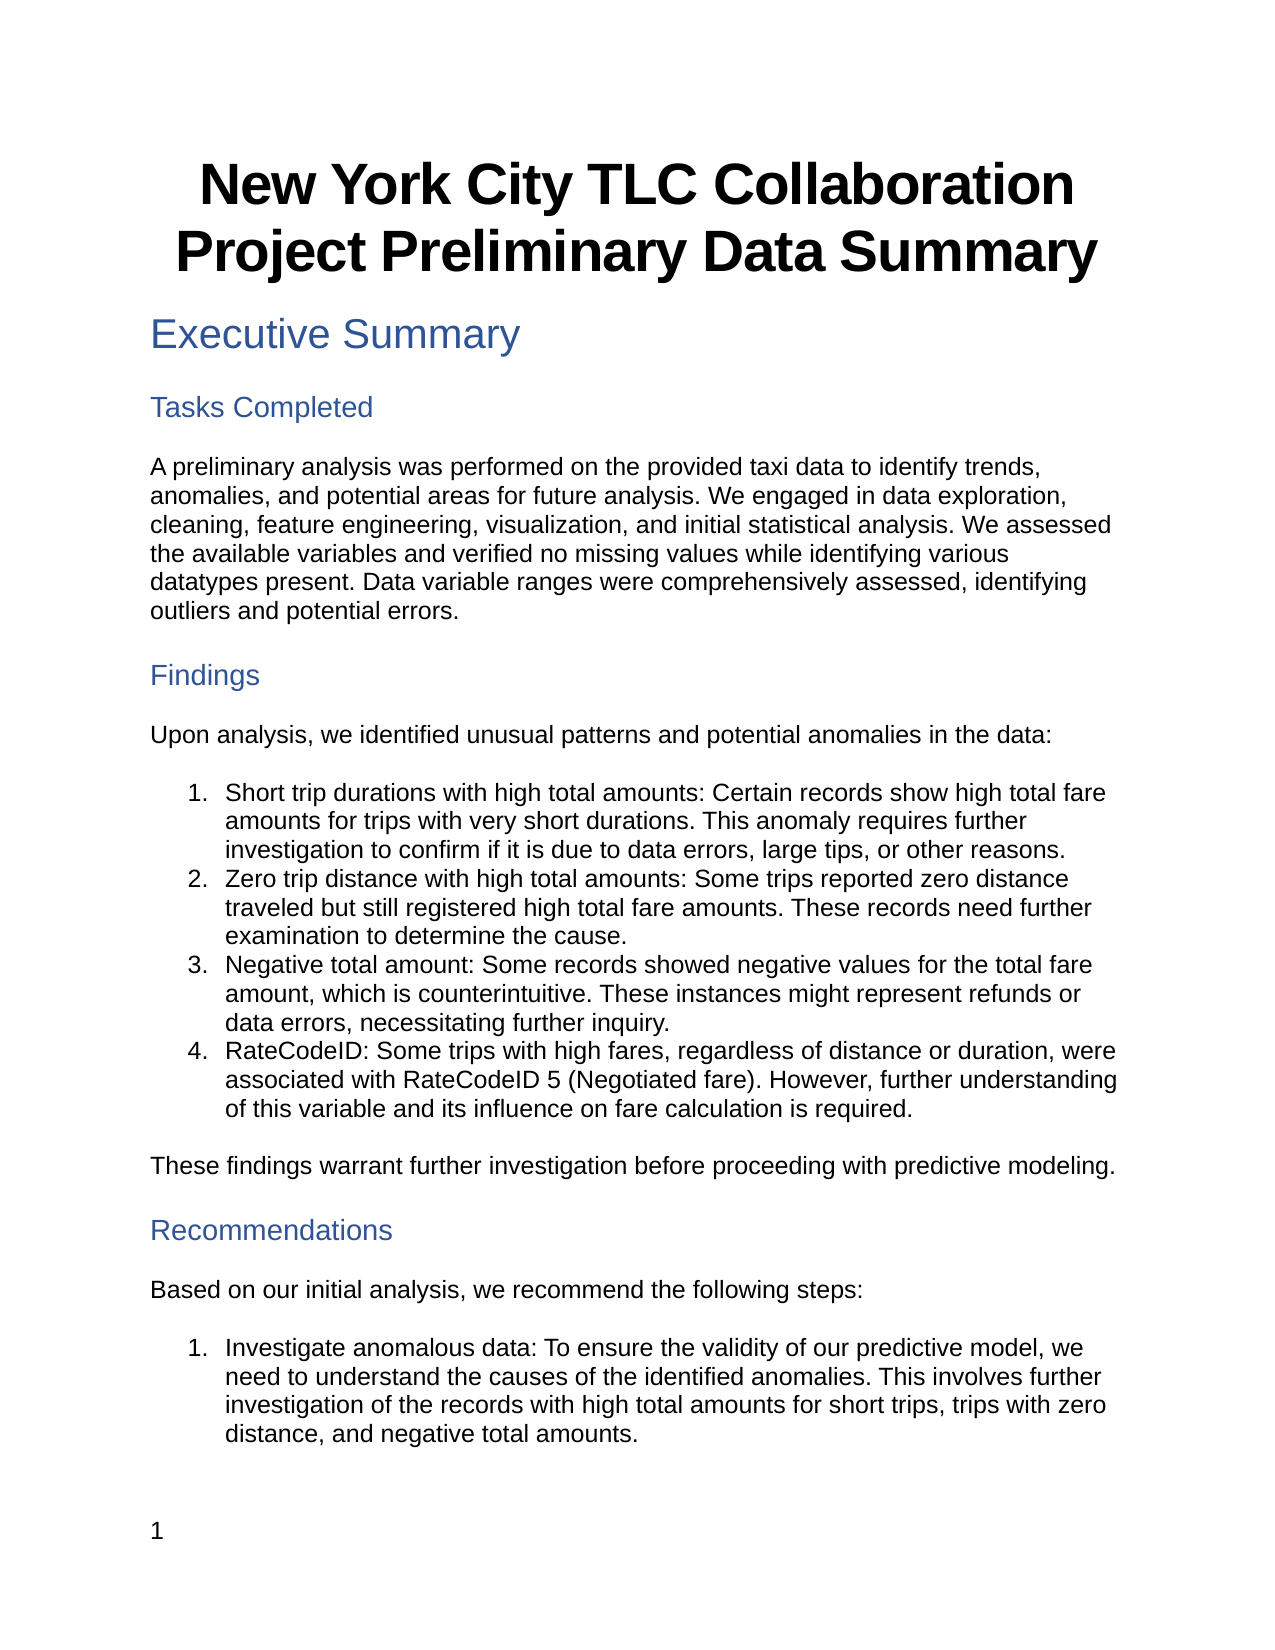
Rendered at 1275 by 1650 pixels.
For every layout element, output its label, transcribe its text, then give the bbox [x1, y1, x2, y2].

subtitle Tasks Completed [150, 390, 1125, 423]
subtitle Recommendations [150, 1213, 1125, 1246]
list Zero trip distance with high total amounts: Some trips reported zero distance traveled but still registered high total fare amounts. These records need further examination to determine the cause. [187, 864, 1125, 950]
subtitle Executive Summary [150, 309, 1125, 357]
text Based on our initial analysis, we recommend the following steps: [150, 1275, 1125, 1304]
text These findings warrant further investigation before proceeding with predictive modeling. [150, 1151, 1125, 1180]
list RateCodeID: Some trips with high fares, regardless of distance or duration, were associated with RateCodeID 5 (Negotiated fare). However, further understanding of this variable and its influence on fare calculation is required. [187, 1036, 1125, 1122]
list Investigate anomalous data: To ensure the validity of our predictive model, we need to understand the causes of the identified anomalies. This involves further investigation of the records with high total amounts for short trips, trips with zero distance, and negative total amounts. [187, 1333, 1125, 1448]
subtitle Findings [150, 658, 1125, 691]
list Negative total amount: Some records showed negative values for the total fare amount, which is counterintuitive. These instances might represent refunds or data errors, necessitating further inquiry. [187, 950, 1125, 1036]
text A preliminary analysis was performed on the provided taxi data to identify trends, anomalies, and potential areas for future analysis. We engaged in data exploration, cleaning, feature engineering, visualization, and initial statistical analysis. We assessed the available variables and verified no missing values while identifying various datatypes present. Data variable ranges were comprehensively assessed, identifying outliers and potential errors. [150, 452, 1125, 625]
list Short trip durations with high total amounts: Certain records show high total fare amounts for trips with very short durations. This anomaly requires further investigation to confirm if it is due to data errors, large tips, or other reasons. [187, 777, 1125, 864]
title New York City TLC Collaboration Project Preliminary Data Summary [150, 150, 1125, 284]
text Upon analysis, we identified unusual patterns and potential anomalies in the data: [150, 720, 1125, 749]
